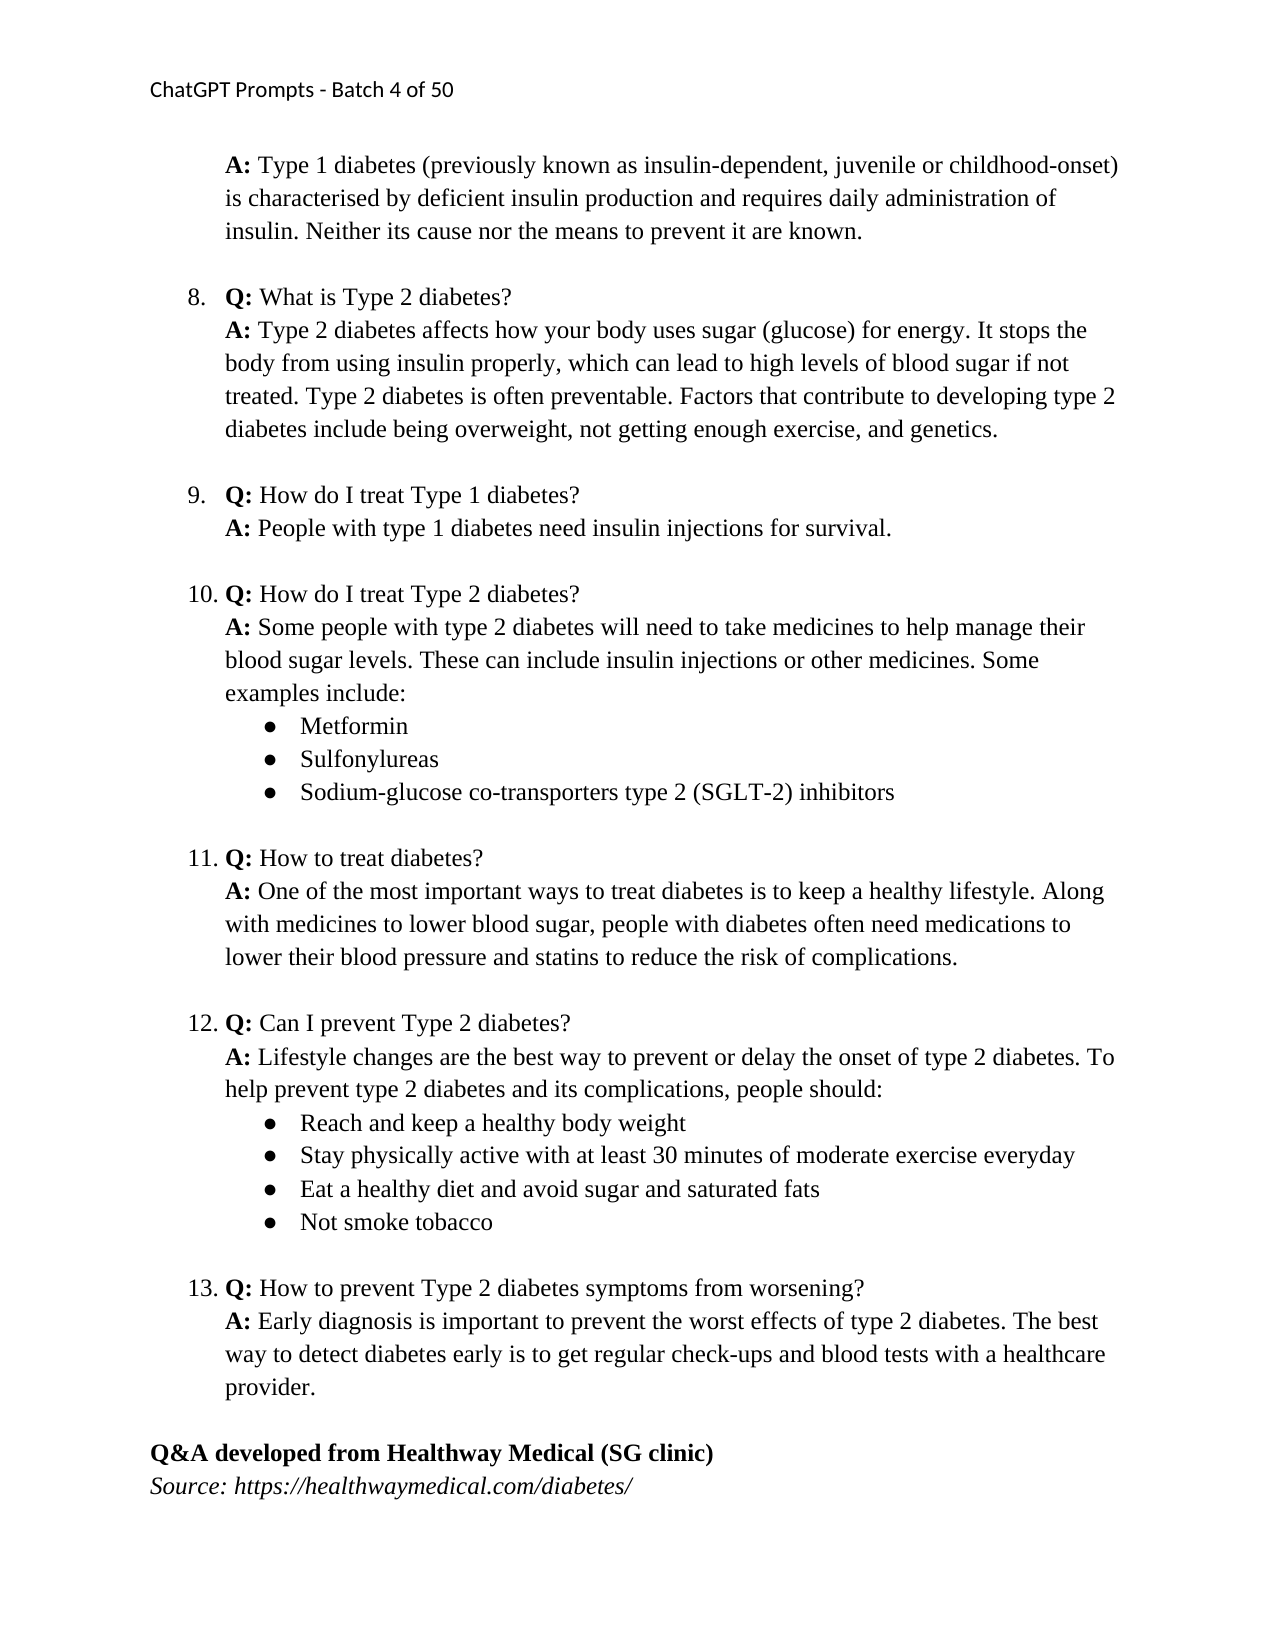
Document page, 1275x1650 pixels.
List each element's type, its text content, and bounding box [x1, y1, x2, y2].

list Eat a healthy diet and avoid sugar and saturated fats [262, 1174, 1125, 1202]
text A: Lifestyle changes are the best way to prevent or delay the onset of type 2 diabetes. To help prevent type 2 diabetes and its complications, people should: [225, 1042, 1125, 1103]
list Q: Can I prevent Type 2 diabetes? [187, 1008, 1125, 1037]
list Stay physically active with at least 30 minutes of moderate exercise everyday [262, 1141, 1125, 1169]
list Q: How to treat diabetes? [187, 843, 1125, 872]
text A: Type 2 diabetes affects how your body uses sugar (glucose) for energy. It stops the body from using insulin properly, which can lead to high levels of blood sugar if not treated. Type 2 diabetes is often preventable. Factors that contribute to developing type 2 diabetes include being overweight, not getting enough exercise, and genetics. [225, 315, 1125, 443]
list Reach and keep a healthy body weight [262, 1108, 1125, 1136]
text A: Type 1 diabetes (previously known as insulin-dependent, juvenile or childhood-onset) is characterised by deficient insulin production and requires daily administration of insulin. Neither its cause nor the means to prevent it are known. [225, 150, 1125, 245]
text A: Some people with type 2 diabetes will need to take medicines to help manage their blood sugar levels. These can include insulin injections or other medicines. Some examples include: [225, 612, 1125, 707]
text A: One of the most important ways to treat diabetes is to keep a healthy lifestyle. Along with medicines to lower blood sugar, people with diabetes often need medications to lower their blood pressure and statins to reduce the risk of complications. [225, 876, 1125, 971]
list Q: What is Type 2 diabetes? [187, 282, 1125, 311]
list Sodium-glucose co-transporters type 2 (SGLT-2) inhibitors [262, 777, 1125, 806]
list Q: How do I treat Type 2 diabetes? [187, 579, 1125, 608]
text A: Early diagnosis is important to prevent the worst effects of type 2 diabetes. The best way to detect diabetes early is to get regular check-ups and blood tests with a healthcare provider. [225, 1306, 1125, 1401]
list Q: How do I treat Type 1 diabetes? [187, 480, 1125, 509]
text Q&A developed from Healthway Medical (SG clinic) [150, 1438, 1125, 1467]
list Q: How to prevent Type 2 diabetes symptoms from worsening? [187, 1273, 1125, 1301]
text A: People with type 1 diabetes need insulin injections for survival. [225, 513, 1125, 542]
list Metformin [262, 711, 1125, 740]
list Sulfonylureas [262, 744, 1125, 773]
text Source: https://healthwaymedical.com/diabetes/ [150, 1471, 1125, 1499]
list Not smoke tobacco [262, 1207, 1125, 1235]
